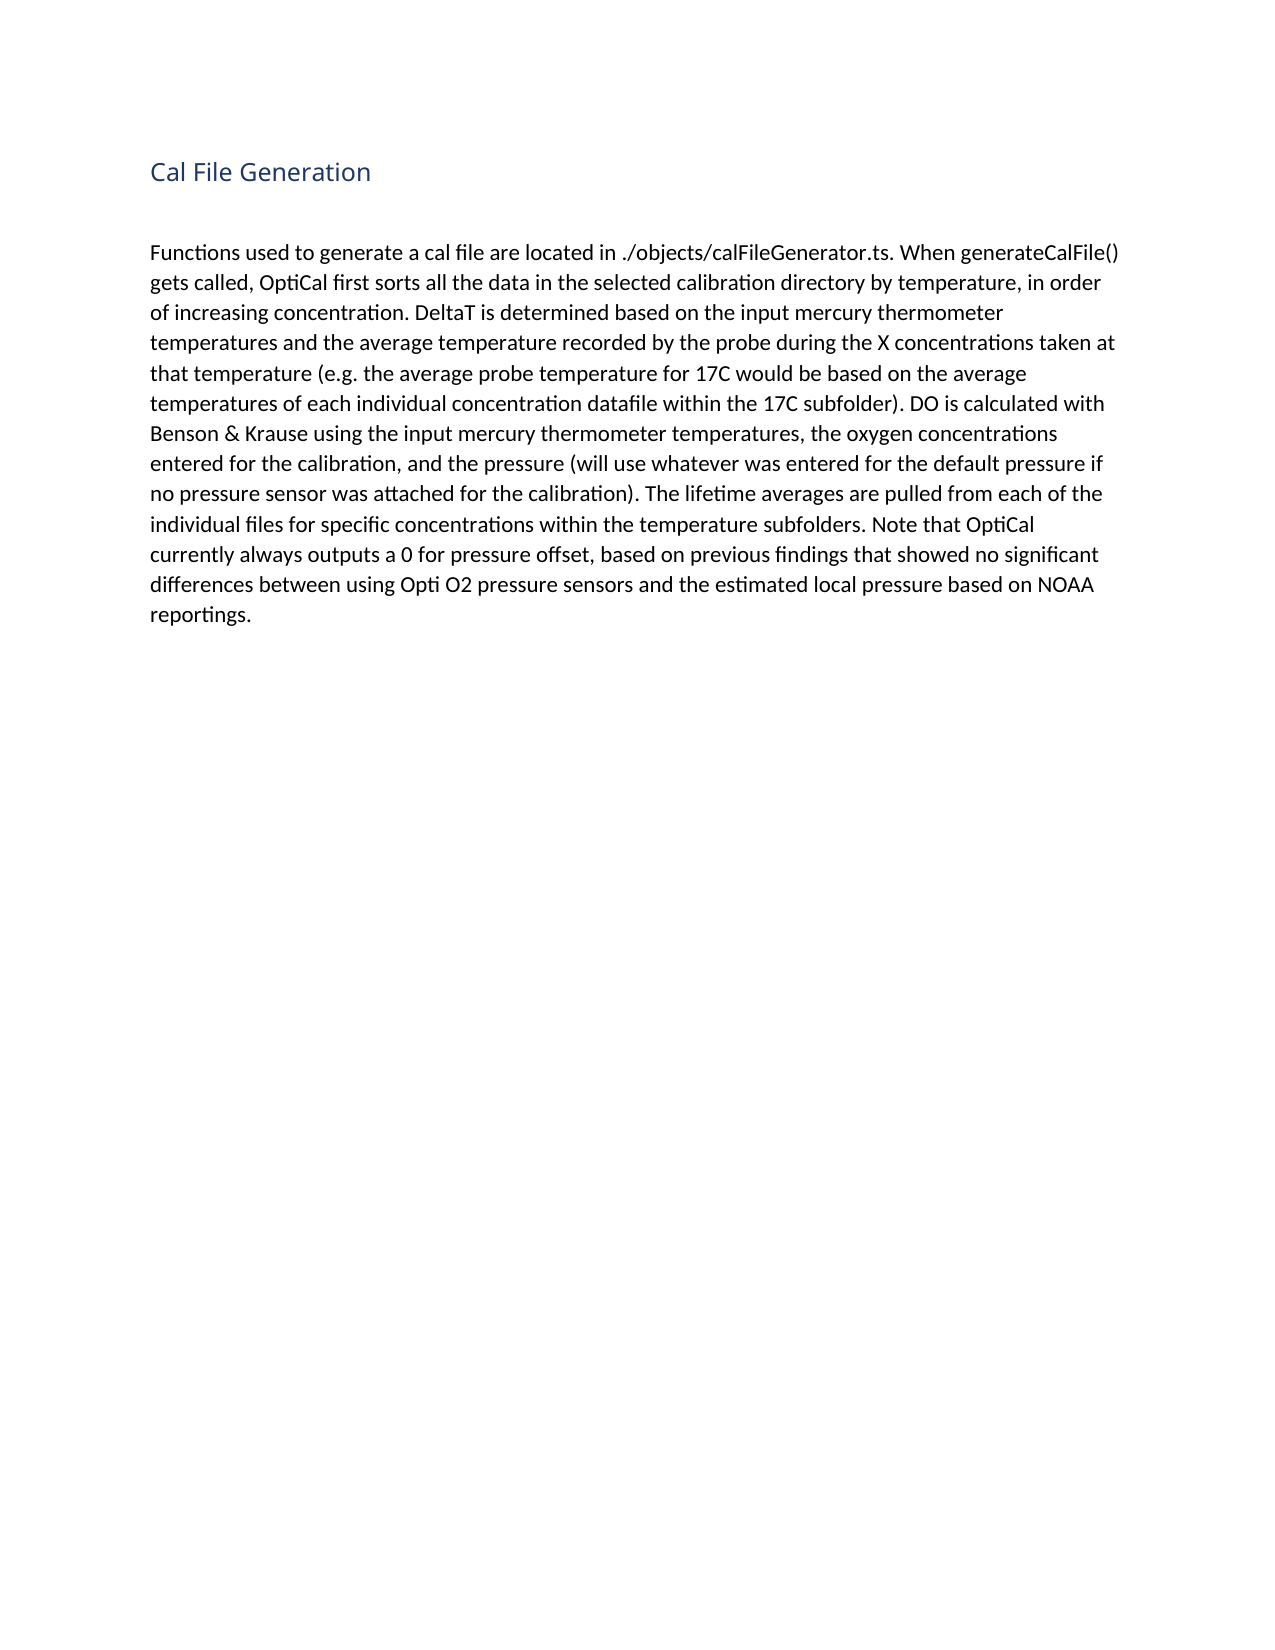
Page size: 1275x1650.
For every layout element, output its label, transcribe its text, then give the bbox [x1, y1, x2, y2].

text Functions used to generate a cal file are located in ./objects/calFileGenerator.ts. When generateCalFile() gets called, OptiCal first sorts all the data in the selected calibration directory by temperature, in order of increasing concentration. DeltaT is determined based on the input mercury thermometer temperatures and the average temperature recorded by the probe during the X concentrations taken at that temperature (e.g. the average probe temperature for 17C would be based on the average temperatures of each individual concentration datafile within the 17C subfolder). DO is calculated with Benson & Krause using the input mercury thermometer temperatures, the oxygen concentrations entered for the calibration, and the pressure (will use whatever was entered for the default pressure if no pressure sensor was attached for the calibration). The lifetime averages are pulled from each of the individual files for specific concentrations within the temperature subfolders. Note that OptiCal currently always outputs a 0 for pressure offset, based on previous findings that showed no significant differences between using Opti O2 pressure sensors and the estimated local pressure based on NOAA reportings. [150, 238, 1125, 628]
subtitle Cal File Generation [150, 154, 1125, 188]
